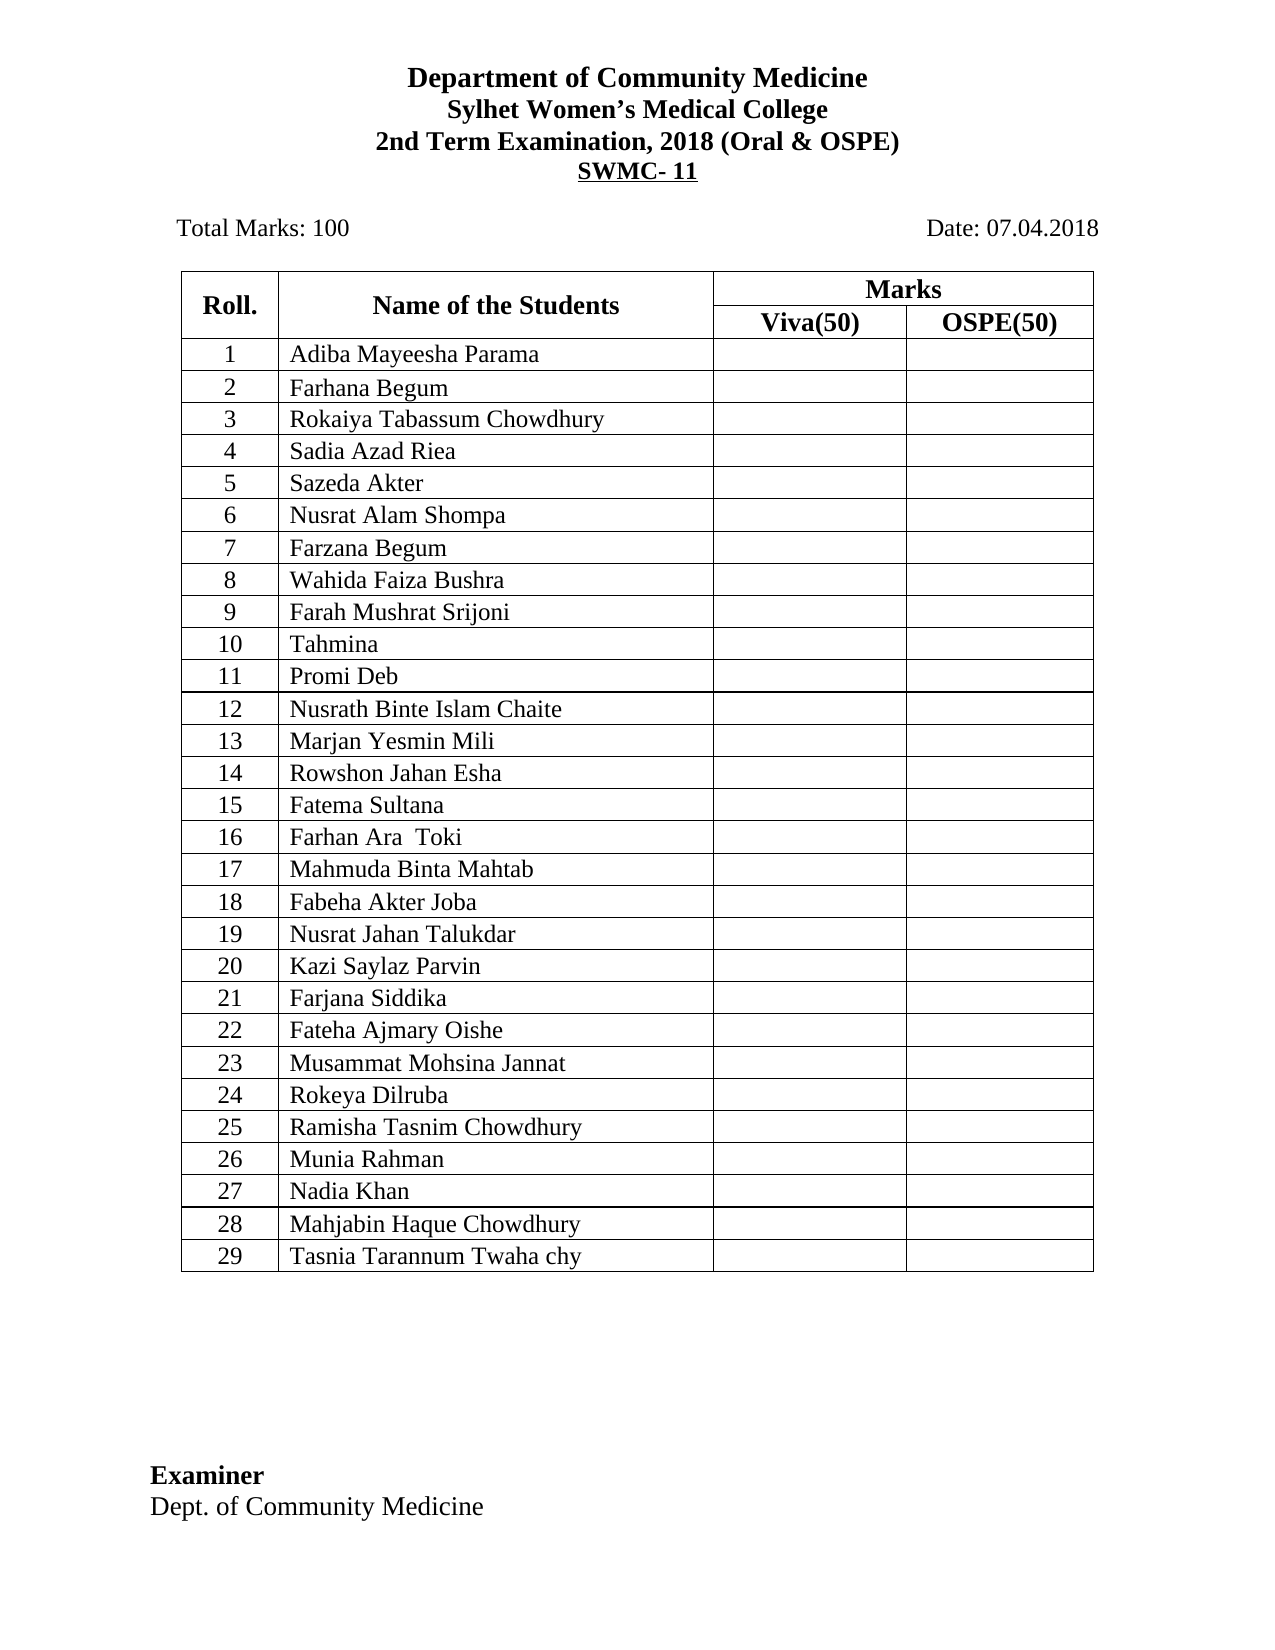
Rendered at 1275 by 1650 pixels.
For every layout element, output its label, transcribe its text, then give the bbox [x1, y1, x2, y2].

table_cell Promi Deb [279, 660, 713, 691]
table_cell Viva(50) [714, 306, 906, 337]
table_cell 12 [182, 693, 278, 724]
table_cell [907, 403, 1093, 434]
table_cell Fatema Sultana [279, 789, 713, 820]
table_cell [907, 918, 1093, 949]
text Sylhet Women’s Medical College [150, 93, 1125, 125]
table_cell [714, 339, 906, 369]
table_cell 4 [182, 435, 278, 466]
table_cell [714, 1079, 906, 1110]
table_cell Farjana Siddika [279, 982, 713, 1013]
table_cell Sadia Azad Riea [279, 435, 713, 466]
table_cell Sazeda Akter [279, 467, 713, 498]
table_cell [907, 1014, 1093, 1046]
table_cell 11 [182, 660, 278, 691]
table_cell 13 [182, 725, 278, 756]
table_cell Ramisha Tasnim Chowdhury [279, 1111, 713, 1142]
table_cell 5 [182, 467, 278, 498]
table_cell [714, 757, 906, 788]
table_cell OSPE(50) [907, 306, 1093, 337]
table_cell [907, 596, 1093, 627]
table_cell [714, 1047, 906, 1078]
table_cell Rowshon Jahan Esha [279, 757, 713, 788]
table_cell [714, 1208, 906, 1239]
table_cell 25 [182, 1111, 278, 1142]
table_cell [907, 950, 1093, 981]
table_cell 17 [182, 854, 278, 884]
table_cell [907, 854, 1093, 884]
table_cell [907, 499, 1093, 531]
table_cell [907, 532, 1093, 563]
table_cell [907, 1111, 1093, 1142]
table_cell 3 [182, 403, 278, 434]
text SWMC- 11 [150, 156, 1125, 184]
table_cell [907, 982, 1093, 1013]
table_cell 8 [182, 564, 278, 595]
table_cell 21 [182, 982, 278, 1013]
table_cell [907, 789, 1093, 820]
table_cell Nusrat Alam Shompa [279, 499, 713, 531]
table_cell Munia Rahman [279, 1143, 713, 1174]
table_cell 1 [182, 339, 278, 369]
text Total Marks: 100 Date: 07.04.2018 [150, 213, 1125, 242]
table_cell [907, 1143, 1093, 1174]
table_cell [907, 467, 1093, 498]
table_cell [714, 886, 906, 917]
table_cell [714, 660, 906, 691]
table_cell Farhan Ara Toki [279, 821, 713, 852]
table_cell [907, 1047, 1093, 1078]
table_cell 6 [182, 499, 278, 531]
table_cell [907, 339, 1093, 369]
table_cell [714, 789, 906, 820]
table_cell [714, 725, 906, 756]
table_cell [907, 628, 1093, 659]
table_cell [907, 1079, 1093, 1110]
table_cell Rokeya Dilruba [279, 1079, 713, 1110]
table_cell [714, 532, 906, 563]
table_cell Fateha Ajmary Oishe [279, 1014, 713, 1046]
table_cell [907, 371, 1093, 402]
table_cell Nadia Khan [279, 1175, 713, 1206]
table_cell Rokaiya Tabassum Chowdhury [279, 403, 713, 434]
table_cell [714, 371, 906, 402]
table_cell Mahmuda Binta Mahtab [279, 854, 713, 884]
table_cell 7 [182, 532, 278, 563]
table_cell Fabeha Akter Joba [279, 886, 713, 917]
table_cell [714, 1143, 906, 1174]
table_cell [907, 757, 1093, 788]
table_cell 18 [182, 886, 278, 917]
table_cell [714, 918, 906, 949]
table_cell 2 [182, 371, 278, 402]
table_cell [907, 660, 1093, 691]
table_cell [714, 982, 906, 1013]
table_cell 15 [182, 789, 278, 820]
table_cell [907, 725, 1093, 756]
table_cell 23 [182, 1047, 278, 1078]
table_cell Marjan Yesmin Mili [279, 725, 713, 756]
table_header Roll. [182, 272, 278, 337]
table_cell [907, 435, 1093, 466]
table_cell [714, 403, 906, 434]
table_cell 28 [182, 1208, 278, 1239]
table_cell [907, 693, 1093, 724]
table_cell [907, 886, 1093, 917]
table_cell [907, 821, 1093, 852]
table_cell 20 [182, 950, 278, 981]
table_cell [714, 1111, 906, 1142]
table_cell [714, 693, 906, 724]
table_cell 29 [182, 1240, 278, 1271]
table_header Marks [714, 272, 1093, 305]
table_cell [714, 854, 906, 884]
table_cell Kazi Saylaz Parvin [279, 950, 713, 981]
table_cell [907, 1175, 1093, 1206]
table_cell Musammat Mohsina Jannat [279, 1047, 713, 1078]
table_cell 16 [182, 821, 278, 852]
table_cell Farhana Begum [279, 371, 713, 402]
table_cell Farah Mushrat Srijoni [279, 596, 713, 627]
table_cell [714, 628, 906, 659]
table_cell [714, 596, 906, 627]
table_cell 24 [182, 1079, 278, 1110]
table_cell Nusrath Binte Islam Chaite [279, 693, 713, 724]
table_cell [714, 435, 906, 466]
table_cell Wahida Faiza Bushra [279, 564, 713, 595]
table_cell [714, 1014, 906, 1046]
table_cell [714, 950, 906, 981]
table_cell [714, 821, 906, 852]
table_cell Mahjabin Haque Chowdhury [279, 1208, 713, 1239]
table_cell [907, 1240, 1093, 1271]
table_cell [907, 564, 1093, 595]
table_cell [714, 564, 906, 595]
table_cell [714, 499, 906, 531]
table_cell 14 [182, 757, 278, 788]
table_cell [714, 467, 906, 498]
text Dept. of Community Medicine [150, 1490, 1125, 1521]
table_cell 26 [182, 1143, 278, 1174]
table_cell [714, 1240, 906, 1271]
table_cell 9 [182, 596, 278, 627]
table_cell Farzana Begum [279, 532, 713, 563]
table_cell 27 [182, 1175, 278, 1206]
table_cell Tasnia Tarannum Twaha chy [279, 1240, 713, 1271]
table_cell 22 [182, 1014, 278, 1046]
table_header Name of the Students [279, 272, 713, 337]
table_cell Nusrat Jahan Talukdar [279, 918, 713, 949]
table_cell Adiba Mayeesha Parama [279, 339, 713, 369]
text Department of Community Medicine [150, 60, 1125, 93]
text 2nd Term Examination, 2018 (Oral & OSPE) [150, 125, 1125, 156]
table_cell Tahmina [279, 628, 713, 659]
table_cell 19 [182, 918, 278, 949]
text Examiner [150, 1459, 1125, 1490]
table_cell 10 [182, 628, 278, 659]
table_cell [907, 1208, 1093, 1239]
table_cell [714, 1175, 906, 1206]
